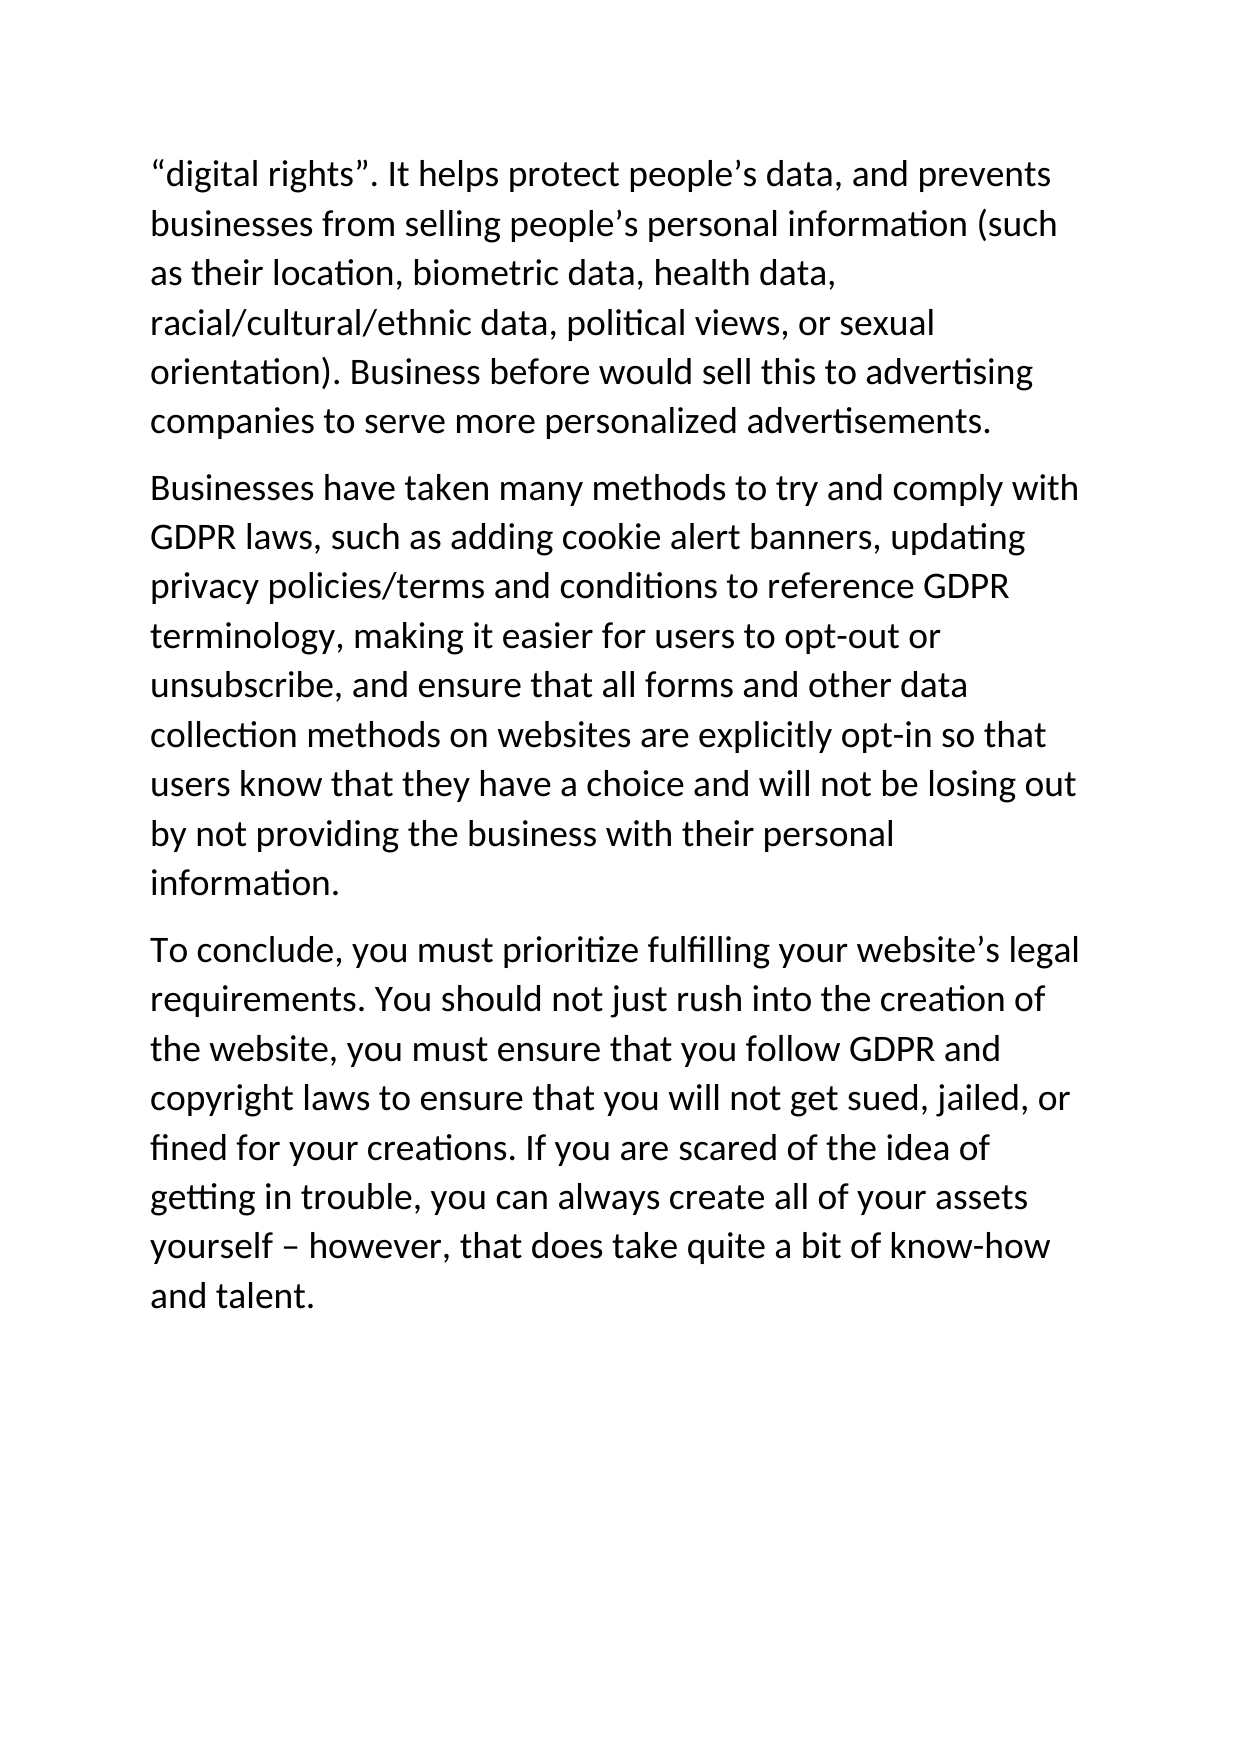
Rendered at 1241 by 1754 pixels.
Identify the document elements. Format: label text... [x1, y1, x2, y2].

text Businesses have taken many methods to try and comply with GDPR laws, such as adding cookie alert banners, updating privacy policies/terms and conditions to reference GDPR terminology, making it easier for users to opt-out or unsubscribe, and ensure that all forms and other data collection methods on websites are explicitly opt-in so that users know that they have a choice and will not be losing out by not providing the business with their personal information. [150, 463, 1090, 905]
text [150, 150, 1090, 443]
text To conclude, you must prioritize fulfilling your website’s legal requirements. You should not just rush into the creation of the website, you must ensure that you follow GDPR and copyright laws to ensure that you will not get sued, jailed, or fined for your creations. If you are scared of the idea of getting in trouble, you can always create all of your assets yourself – however, that does take quite a bit of know-how and talent. [150, 926, 1090, 1318]
